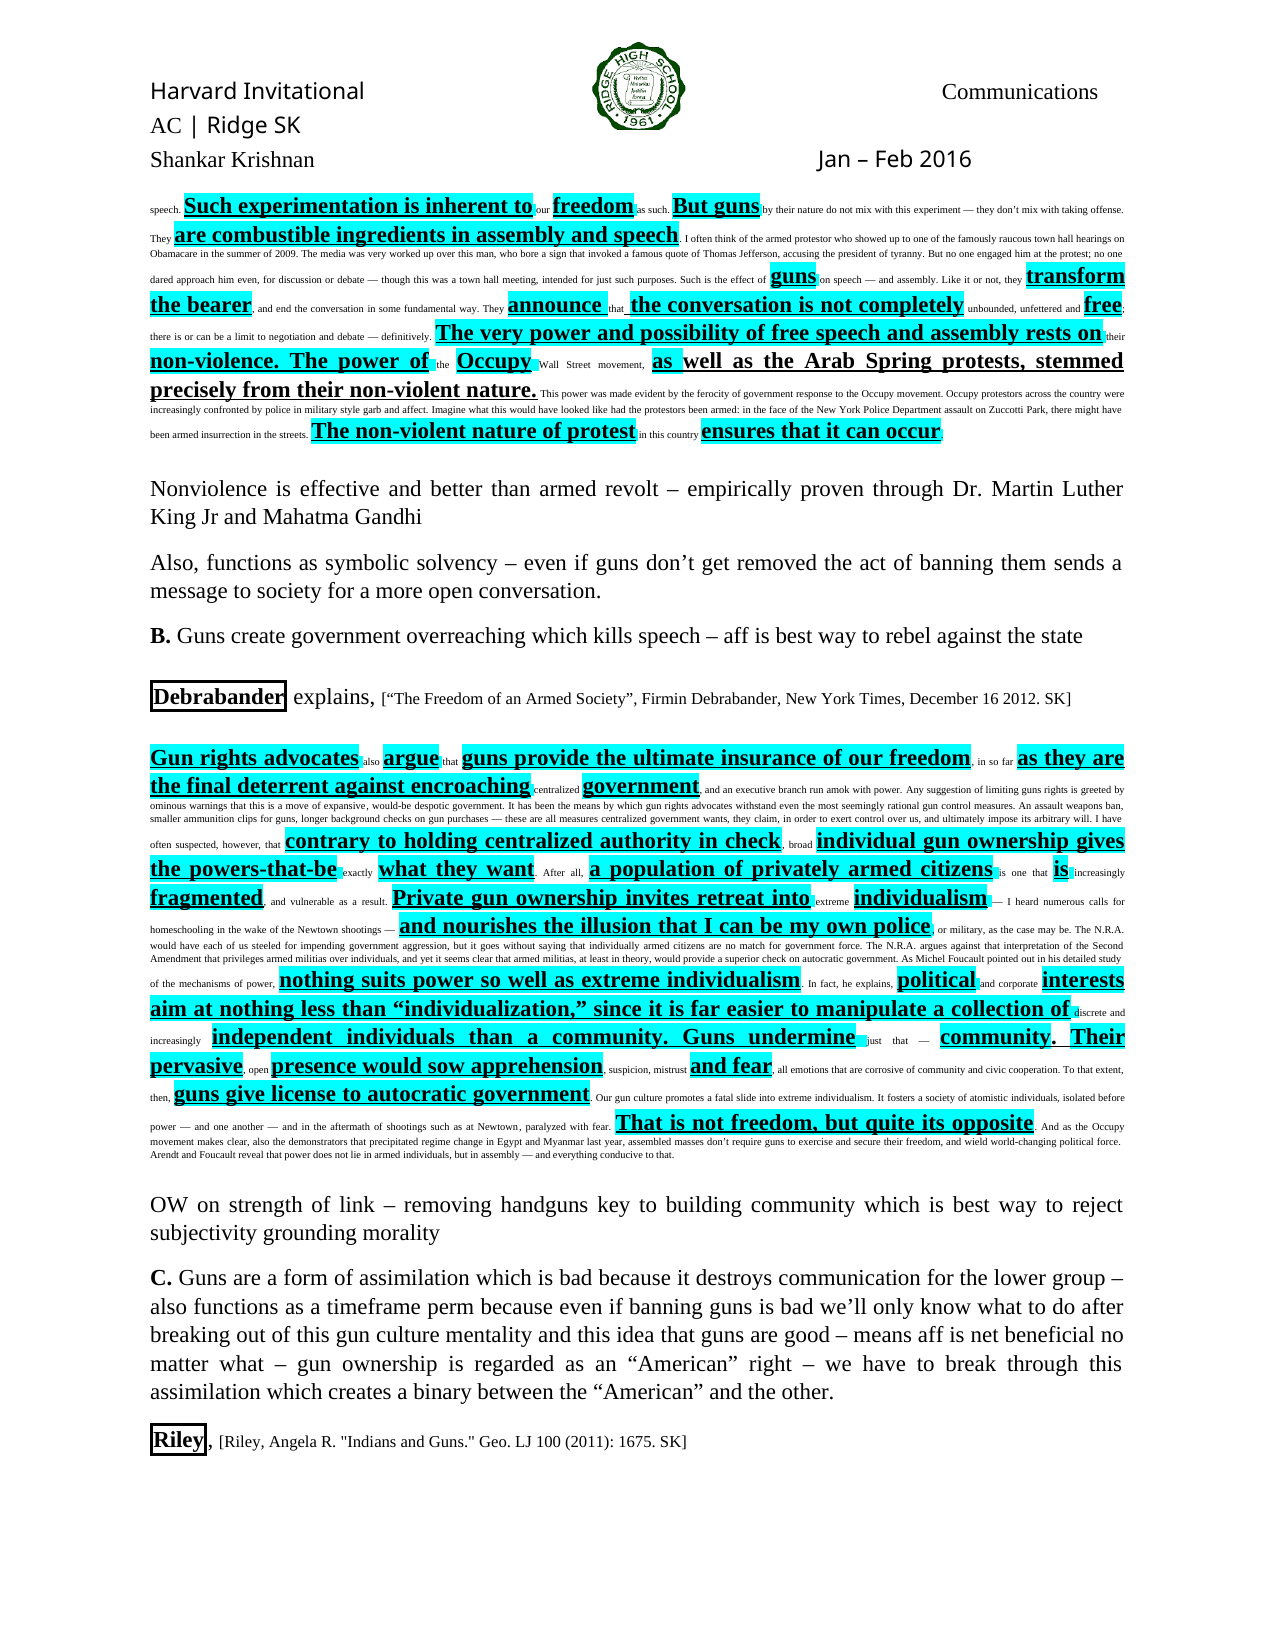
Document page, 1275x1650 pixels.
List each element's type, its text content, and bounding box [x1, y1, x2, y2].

text Also, functions as symbolic solvency – even if guns don’t get removed the act of banning them sends a message to society for a more open conversation. [150, 548, 1125, 603]
text C. Guns are a form of assimilation which is bad because it destroys communication for the lower group – also functions as a timeframe perm because even if banning guns is bad we’ll only know what to do after breaking out of this gun culture mentality and this idea that guns are good – means aff is net beneficial no matter what – gun ownership is regarded as an “American” right – we have to break through this assimilation which creates a binary between the “American” and the other. [150, 1264, 1125, 1404]
text Debrabander explains, [“The Freedom of an Armed Society”, Firmin Debrabander, New York Times, December 16 2012. SK] [287, 680, 1125, 712]
text Riley, [Riley, Angela R. "Indians and Guns." Geo. LJ 100 (2011): 1675. SK] [207, 1423, 1125, 1456]
text Nonviolence is effective and better than armed revolt – empirically proven through Dr. Martin Luther King Jr and Mahatma Gandhi [150, 475, 1125, 530]
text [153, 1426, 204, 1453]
text B. Guns create government overreaching which kills speech – aff is best way to rebel against the state [150, 622, 1125, 648]
picture [578, 42, 697, 130]
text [150, 192, 1125, 444]
text OW on strength of link – removing handguns key to building community which is best way to reject subjectivity grounding morality [150, 1191, 1125, 1246]
text Gun rights advocates also argue that guns provide the ultimate insurance of our freedom, in so far as they are the final deterrent against encroaching centralized government, and an executive branch run amok with power. Any suggestion of limiting guns rights is greeted by ominous warnings that this is a move of expansive, would-be despotic government. It has been the means by which gun rights advocates withstand even the most seemingly rational gun control measures. An assault weapons ban, smaller ammunition clips for guns, longer background checks on gun purchases — these are all measures centralized government wants, they claim, in order to exert control over us, and ultimately impose its arbitrary will. I have often suspected, however, that contrary to holding centralized authority in check, broad individual gun ownership gives the powers-that-be exactly what they want. After all, a population of privately armed citizens is one that is increasingly fragmented, and vulnerable as a result. Private gun ownership invites retreat into extreme individualism — I heard numerous calls for homeschooling in the wake of the Newtown shootings — and nourishes the illusion that I can be my own police, or military, as the case may be. The N.R.A. would have each of us steeled for impending government aggression, but it goes without saying that individually armed citizens are no match for government force. The N.R.A. argues against that interpretation of the Second Amendment that privileges armed militias over individuals, and yet it seems clear that armed militias, at least in theory, would provide a superior check on autocratic government. As Michel Foucault pointed out in his detailed study of the mechanisms of power, nothing suits power so well as extreme individualism. In fact, he explains, political and corporate interests aim at nothing less than “individualization,” since it is far easier to manipulate a collection of discrete and increasingly independent individuals than a community. Guns undermine just that — community. Their pervasive, open presence would sow apprehension, suspicion, mistrust and fear, all emotions that are corrosive of community and civic cooperation. To that extent, then, guns give license to autocratic government. Our gun culture promotes a fatal slide into extreme individualism. It fosters a society of atomistic individuals, isolated before power — and one another — and in the aftermath of shootings such as at Newtown, paralyzed with fear. That is not freedom, but quite its opposite. And as the Occupy movement makes clear, also the demonstrators that precipitated regime change in Egypt and Myanmar last year, assembled masses don’t require guns to exercise and secure their freedom, and wield world-changing political force. Arendt and Foucault reveal that power does not lie in armed individuals, but in assembly — and everything conducive to that. [150, 744, 1125, 1161]
